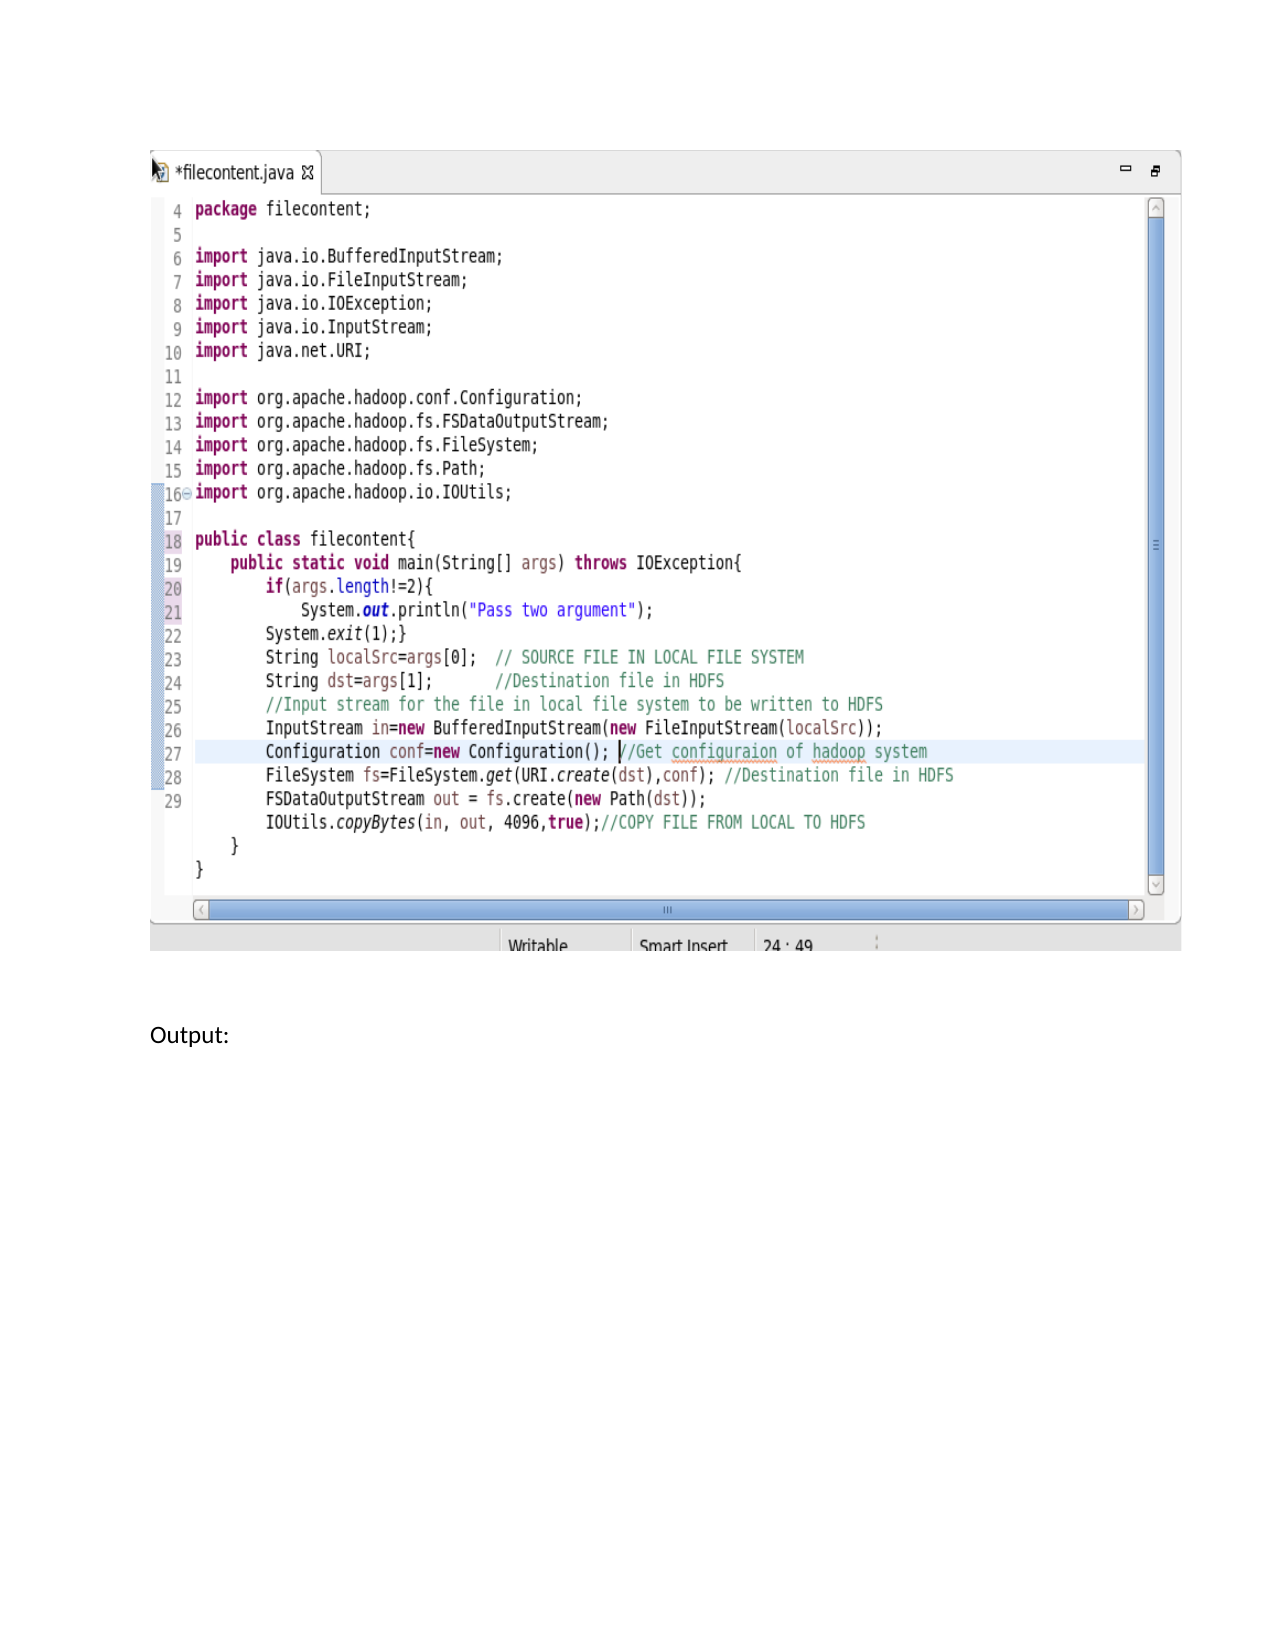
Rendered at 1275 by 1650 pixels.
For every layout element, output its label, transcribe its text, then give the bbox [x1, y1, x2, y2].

text Output: [150, 1019, 1125, 1049]
picture [150, 150, 1182, 951]
